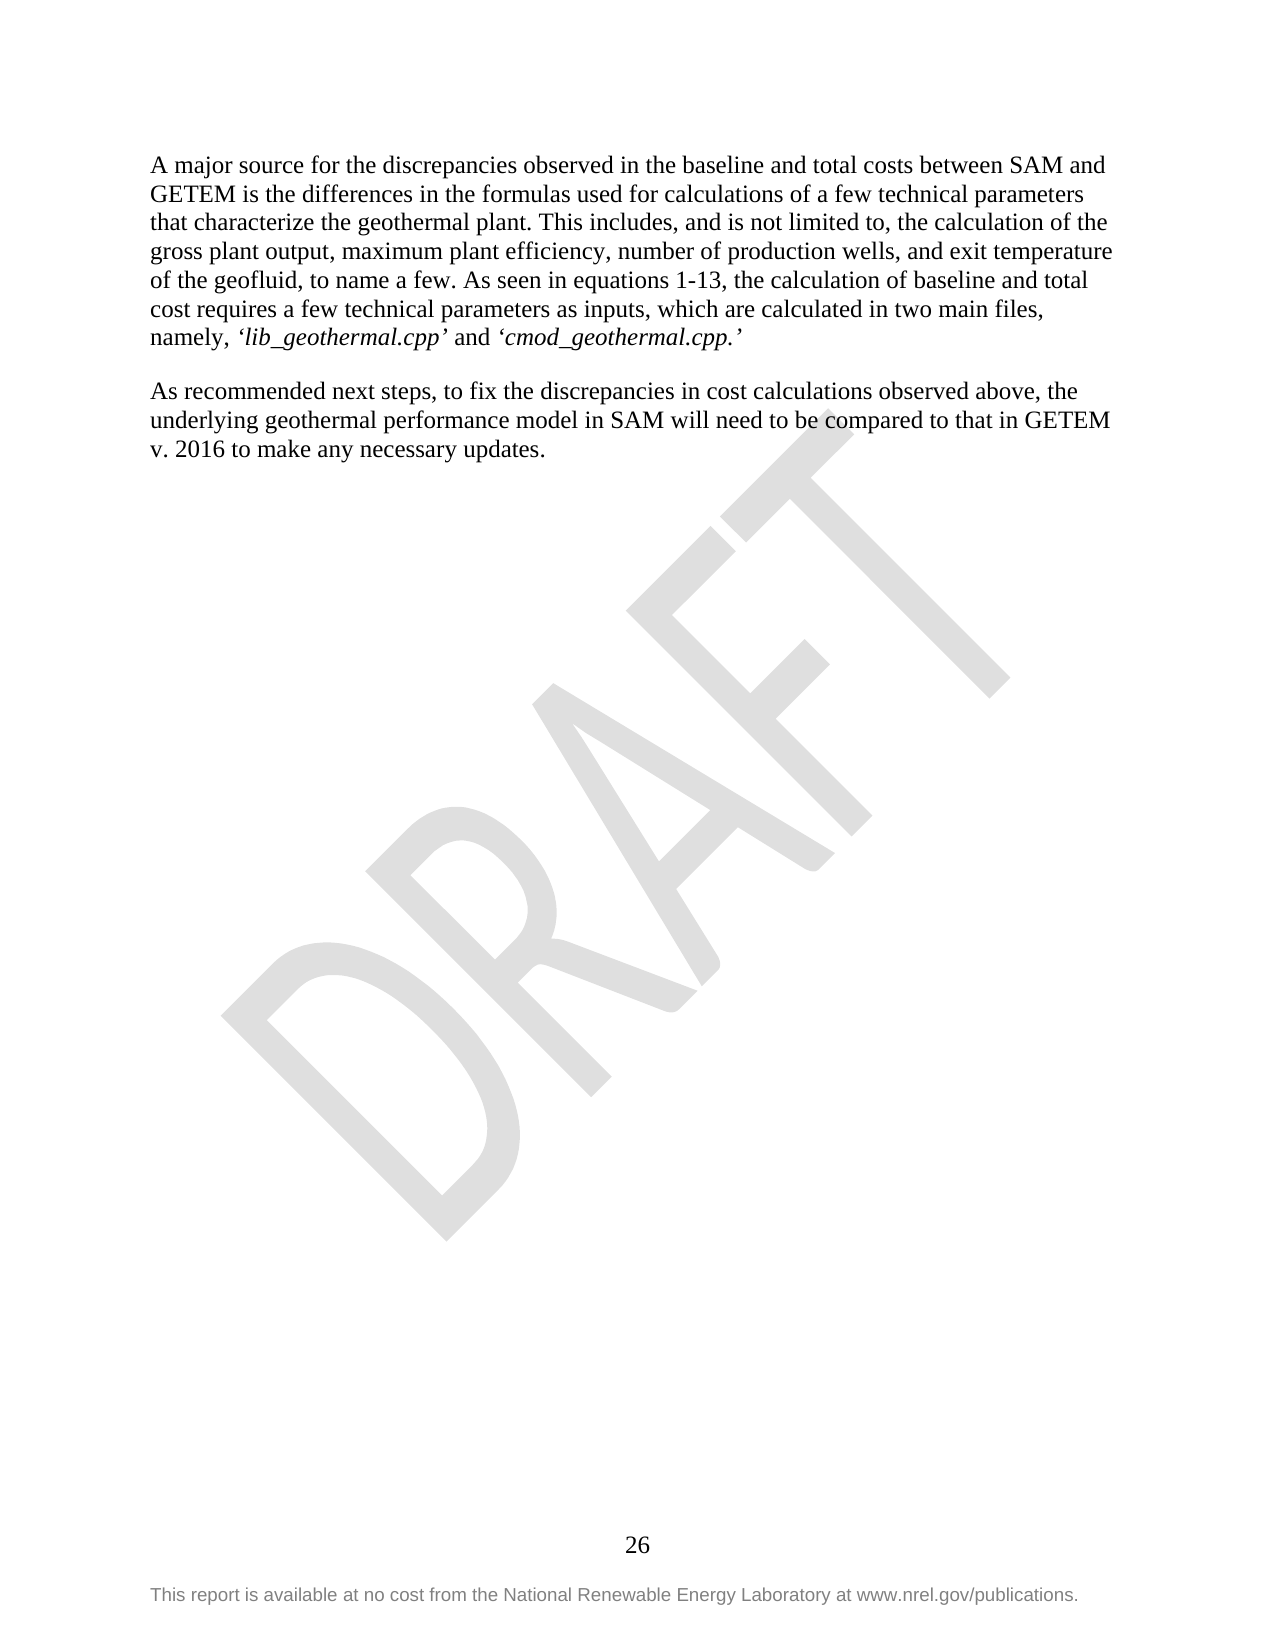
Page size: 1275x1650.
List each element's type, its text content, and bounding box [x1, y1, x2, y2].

text A major source for the discrepancies observed in the baseline and total costs between SAM and GETEM is the differences in the formulas used for calculations of a few technical parameters that characterize the geothermal plant. This includes, and is not limited to, the calculation of the gross plant output, maximum plant efficiency, number of production wells, and exit temperature of the geofluid, to name a few. As seen in equations 1-13, the calculation of baseline and total cost requires a few technical parameters as inputs, which are calculated in two main files, namely, ‘lib_geothermal.cpp’ and ‘cmod_geothermal.cpp.’ [150, 150, 1125, 351]
text As recommended next steps, to fix the discrepancies in cost calculations observed above, the underlying geothermal performance model in SAM will need to be compared to that in GETEM v. 2016 to make any necessary updates. [150, 376, 1125, 462]
